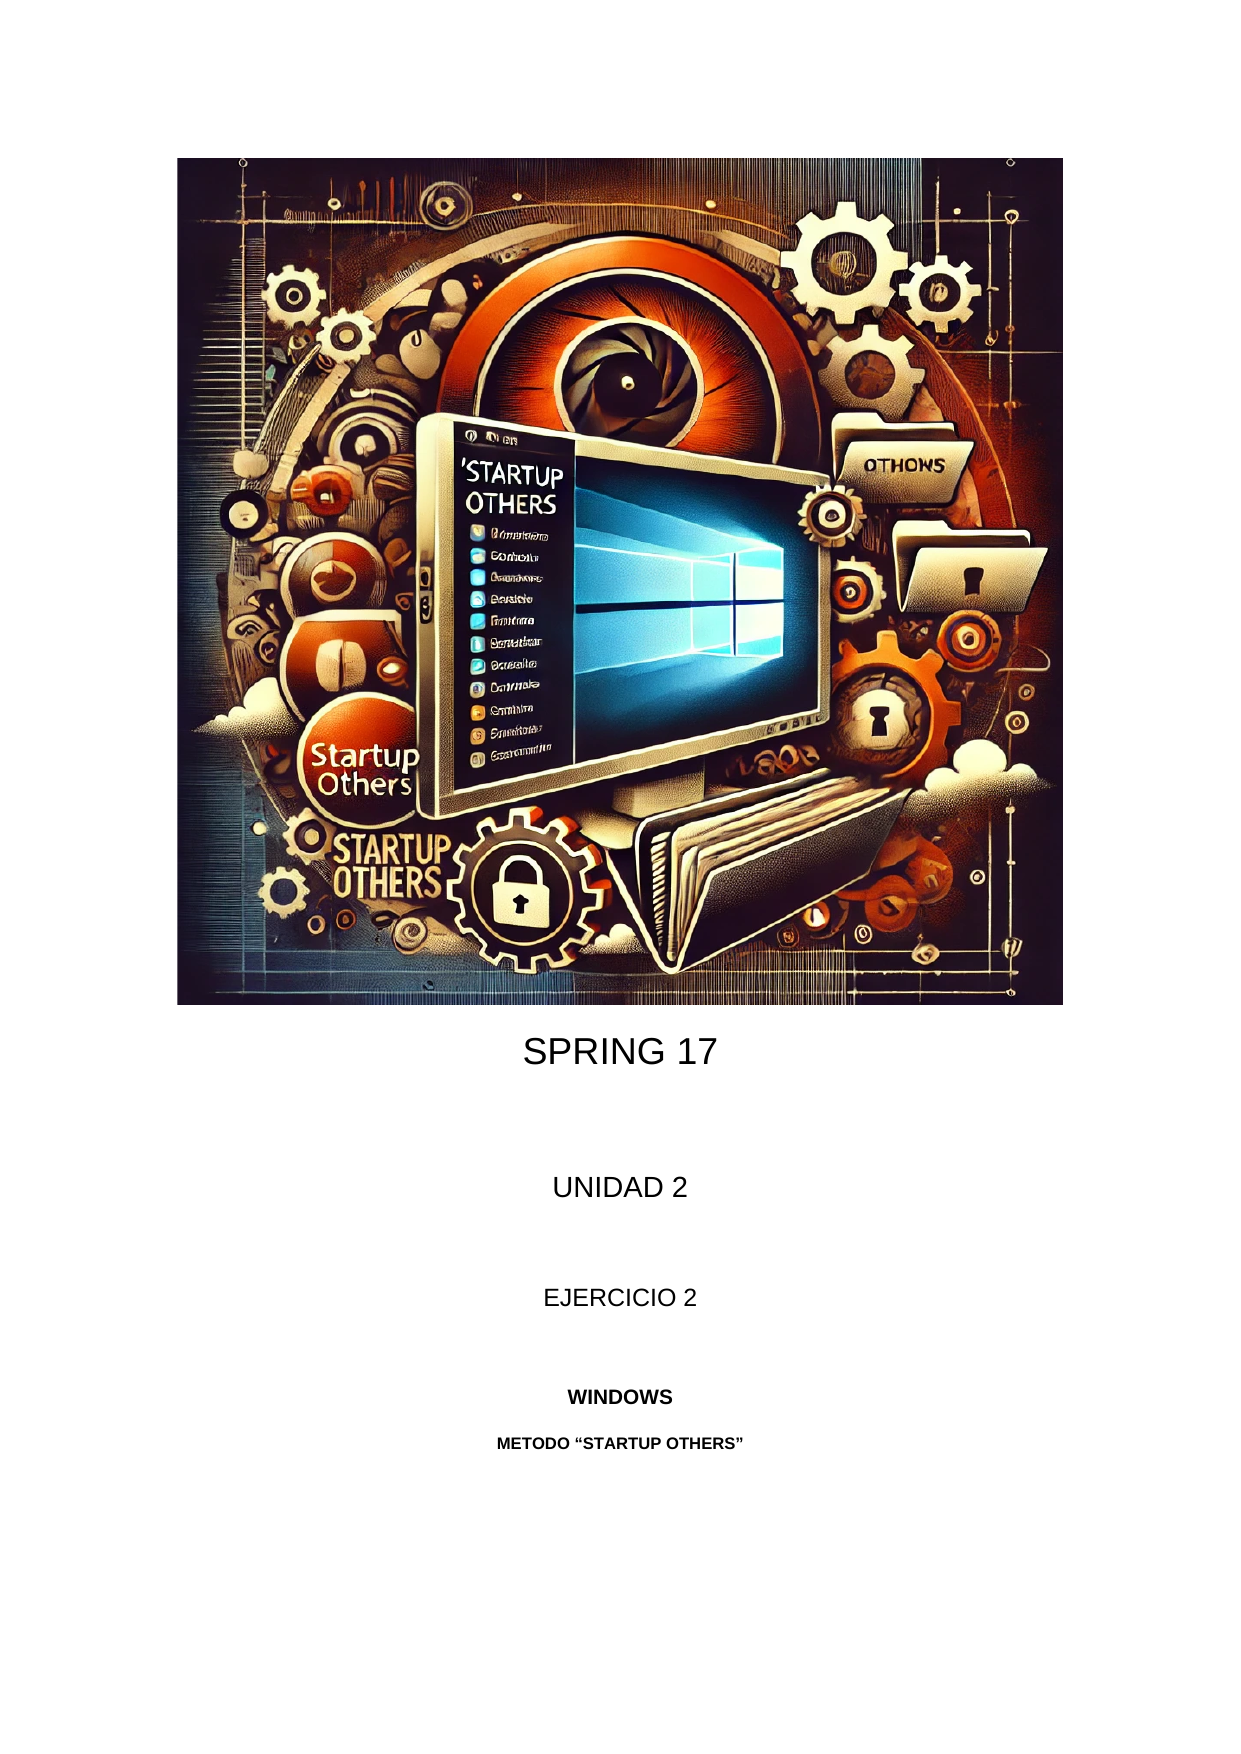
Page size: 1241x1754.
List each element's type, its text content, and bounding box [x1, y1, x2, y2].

text SPRING 17 [177, 1029, 1063, 1072]
picture [177, 158, 1063, 1005]
text EJERCICIO 2 [177, 1283, 1063, 1312]
text WINDOWS [177, 1385, 1063, 1409]
text METODO “STARTUP OTHERS” [177, 1433, 1063, 1453]
text UNIDAD 2 [177, 1170, 1063, 1203]
